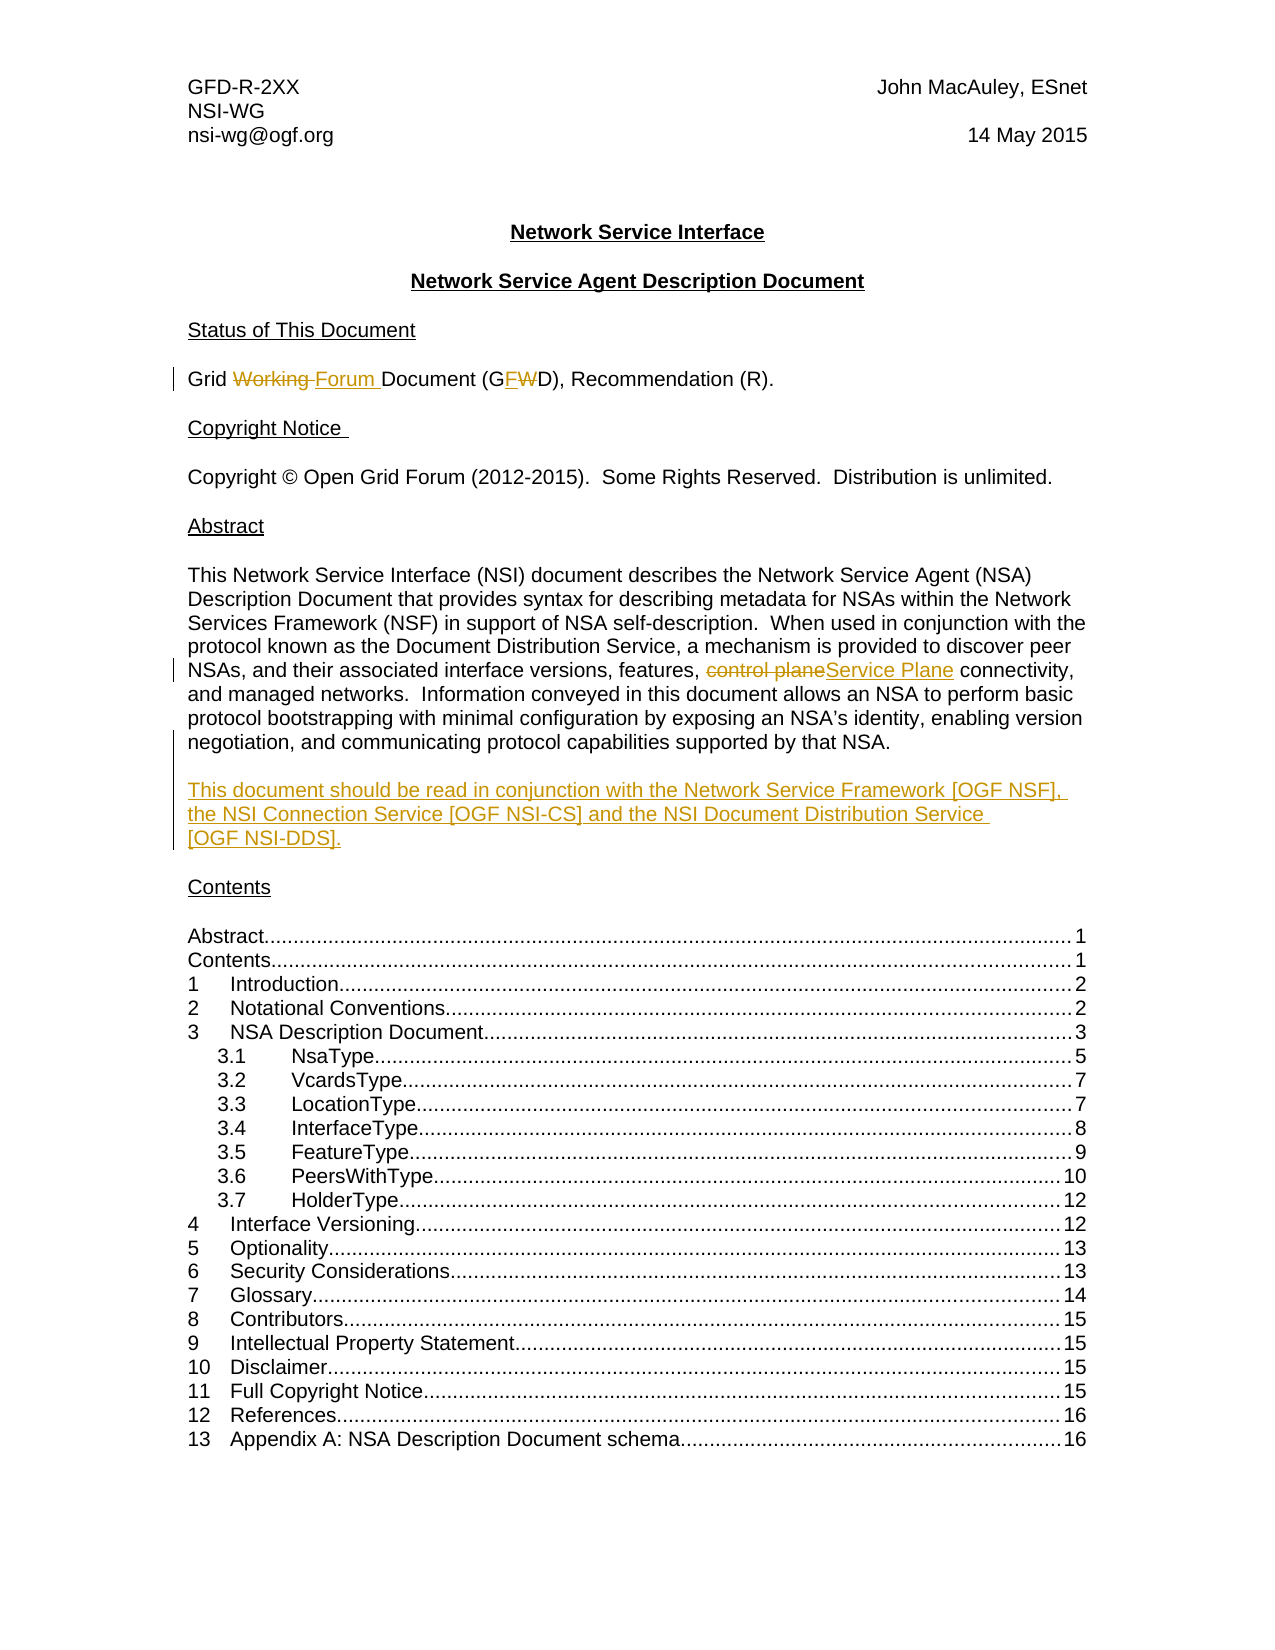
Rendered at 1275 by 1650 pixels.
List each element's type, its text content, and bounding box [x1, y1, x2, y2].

text 1 Introduction 2 [187, 972, 1087, 996]
text 13 Appendix A: NSA Description Document schema 16 [187, 1427, 1087, 1451]
text 3.6 PeersWithType 10 [217, 1163, 1087, 1187]
text 12 References 16 [187, 1403, 1087, 1427]
text This Network Service Interface (NSI) document describes the Network Service Agent (NSA) Description Document that provides syntax for describing metadata for NSAs within the Network Services Framework (NSF) in support of NSA self-description. When used in conjunction with the protocol known as the Document Distribution Service, a mechanism is provided to discover peer NSAs, and their associated interface versions, features, connectivity, and managed networks. Information conveyed in this document allows an NSA to perform basic protocol bootstrapping with minimal configuration by exposing an NSA’s identity, enabling version negotiation, and communicating protocol capabilities supported by that NSA. [187, 562, 1087, 754]
text 2 Notational Conventions 2 [187, 996, 1087, 1020]
title Network Service Interface [187, 220, 1087, 244]
subtitle Status of This Document [187, 318, 1087, 342]
subtitle Copyright Notice [187, 416, 1087, 439]
title Network Service Agent Description Document [187, 269, 1087, 293]
text Contents 1 [187, 948, 1087, 972]
text 8 Contributors 15 [187, 1307, 1087, 1331]
text Abstract 1 [187, 924, 1087, 948]
text 3 NSA Description Document 3 [187, 1020, 1087, 1044]
text 3.2 VcardsType 7 [217, 1068, 1087, 1092]
text 7 Glossary 14 [187, 1283, 1087, 1307]
subtitle Abstract [187, 513, 1087, 537]
text 5 Optionality 13 [187, 1235, 1087, 1259]
text 11 Full Copyright Notice 15 [187, 1379, 1087, 1403]
text 3.5 FeatureType 9 [217, 1139, 1087, 1163]
text Grid Document (GD), Recommendation (R). [187, 367, 1087, 391]
text 3.3 LocationType 7 [217, 1092, 1087, 1116]
text 3.7 HolderType 12 [217, 1187, 1087, 1211]
text 3.4 InterfaceType 8 [217, 1116, 1087, 1139]
text Copyright © Open Grid Forum (2012-2015). Some Rights Reserved. Distribution is unlimited. [187, 464, 1087, 488]
text 3.1 NsaType 5 [217, 1044, 1087, 1068]
text 10 Disclaimer 15 [187, 1355, 1087, 1379]
text 6 Security Considerations 13 [187, 1259, 1087, 1283]
text 9 Intellectual Property Statement 15 [187, 1331, 1087, 1355]
subtitle Contents [187, 875, 1087, 899]
text 4 Interface Versioning 12 [187, 1211, 1087, 1235]
